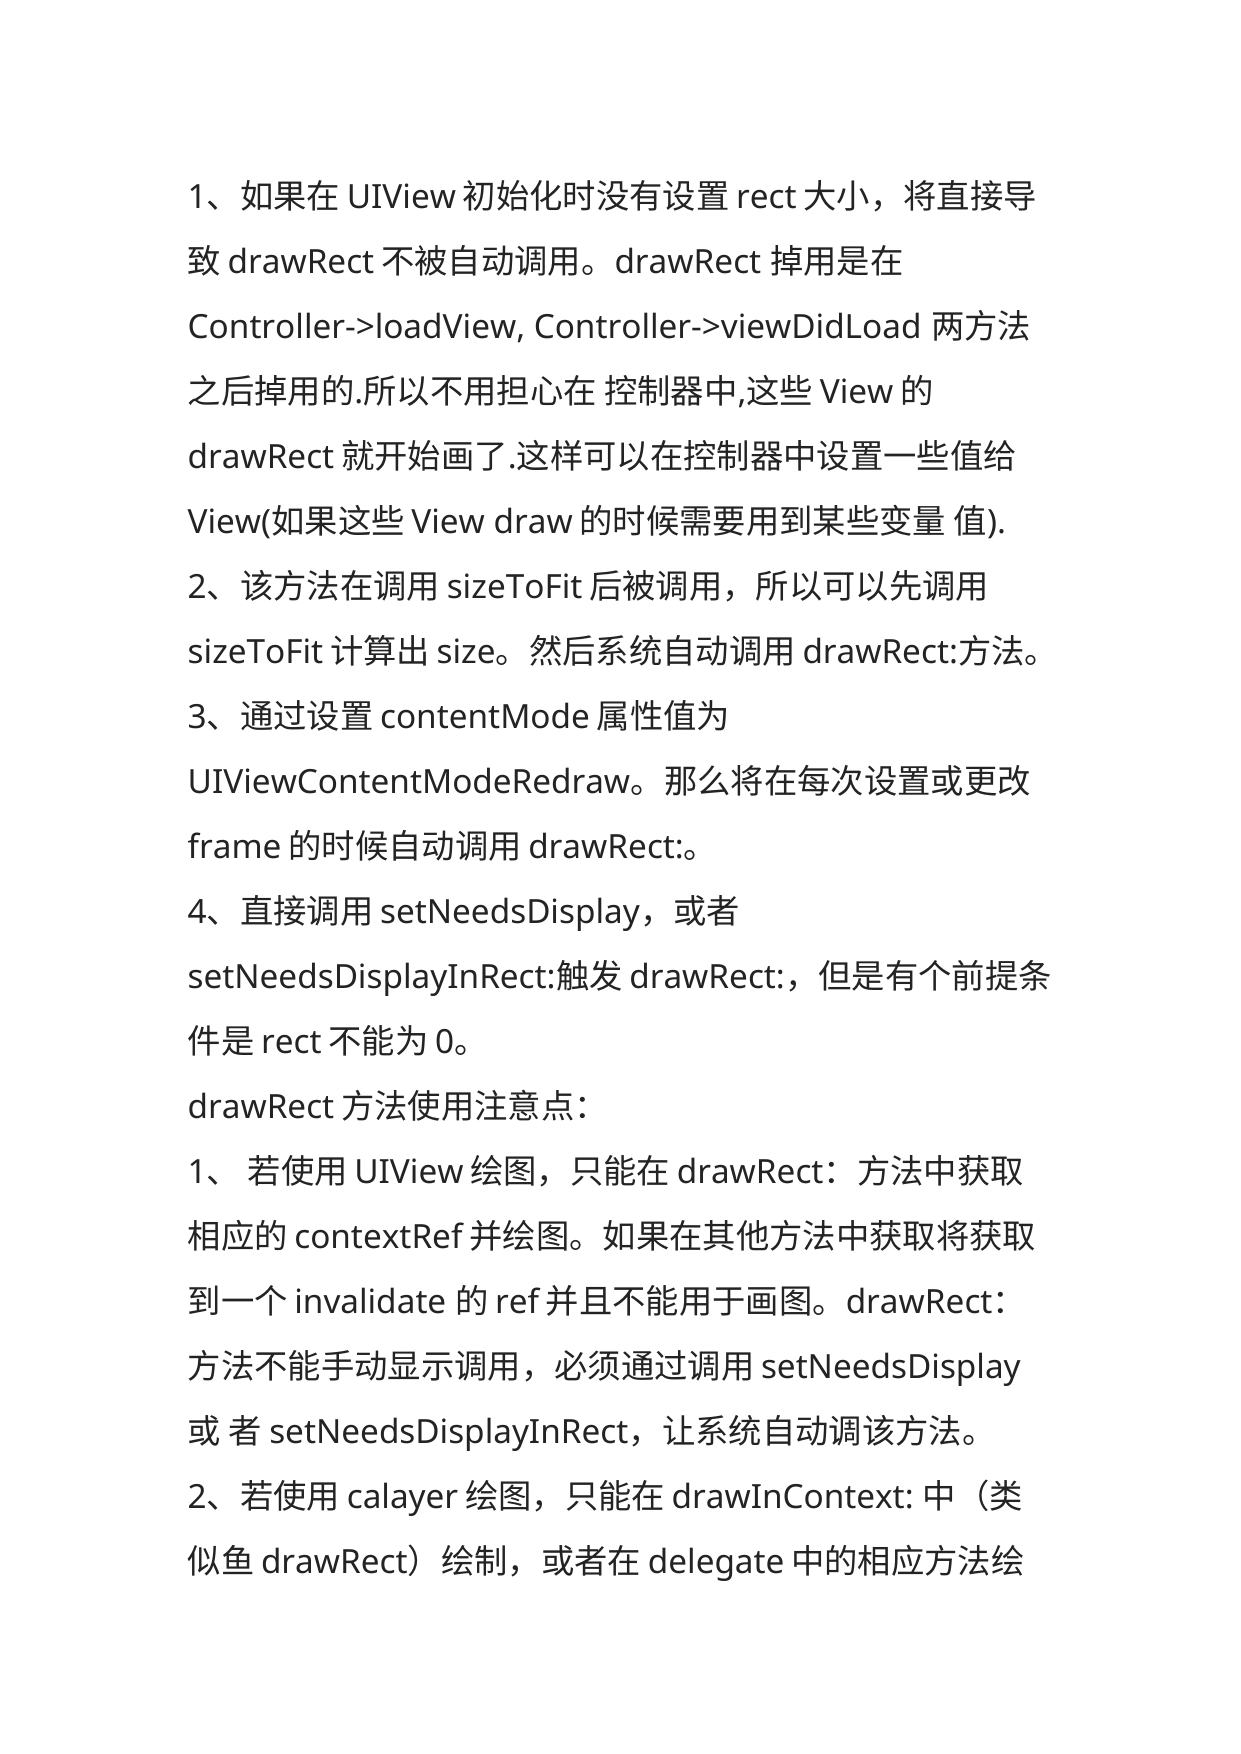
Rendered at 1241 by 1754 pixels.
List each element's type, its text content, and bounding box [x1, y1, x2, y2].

text 3、通过设置contentMode属性值为UIViewContentModeRedraw。那么将在每次设置或更改frame的时候自动调用drawRect:。 [187, 682, 1053, 877]
text drawRect方法使用注意点： [187, 1072, 1053, 1137]
text 2、该方法在调用sizeToFit后被调用，所以可以先调用sizeToFit计算出size。然后系统自动调用drawRect:方法。 [187, 552, 1053, 682]
text 1、如果在UIView初始化时没有设置rect大小，将直接导致drawRect不被自动调用。drawRect 掉用是在Controller->loadView, Controller->viewDidLoad 两方法之后掉用的.所以不用担心在 控制器中,这些View的drawRect就开始画了.这样可以在控制器中设置一些值给View(如果这些View draw的时候需要用到某些变量 值). [187, 162, 1053, 552]
text 1、 若使用UIView绘图，只能在drawRect：方法中获取相应的contextRef并绘图。如果在其他方法中获取将获取到一个invalidate 的ref并且不能用于画图。drawRect：方法不能手动显示调用，必须通过调用setNeedsDisplay 或 者 setNeedsDisplayInRect，让系统自动调该方法。 [187, 1137, 1053, 1462]
text 4、直接调用setNeedsDisplay，或者setNeedsDisplayInRect:触发drawRect:，但是有个前提条件是rect不能为0。 [187, 877, 1053, 1072]
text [187, 1462, 1053, 1592]
